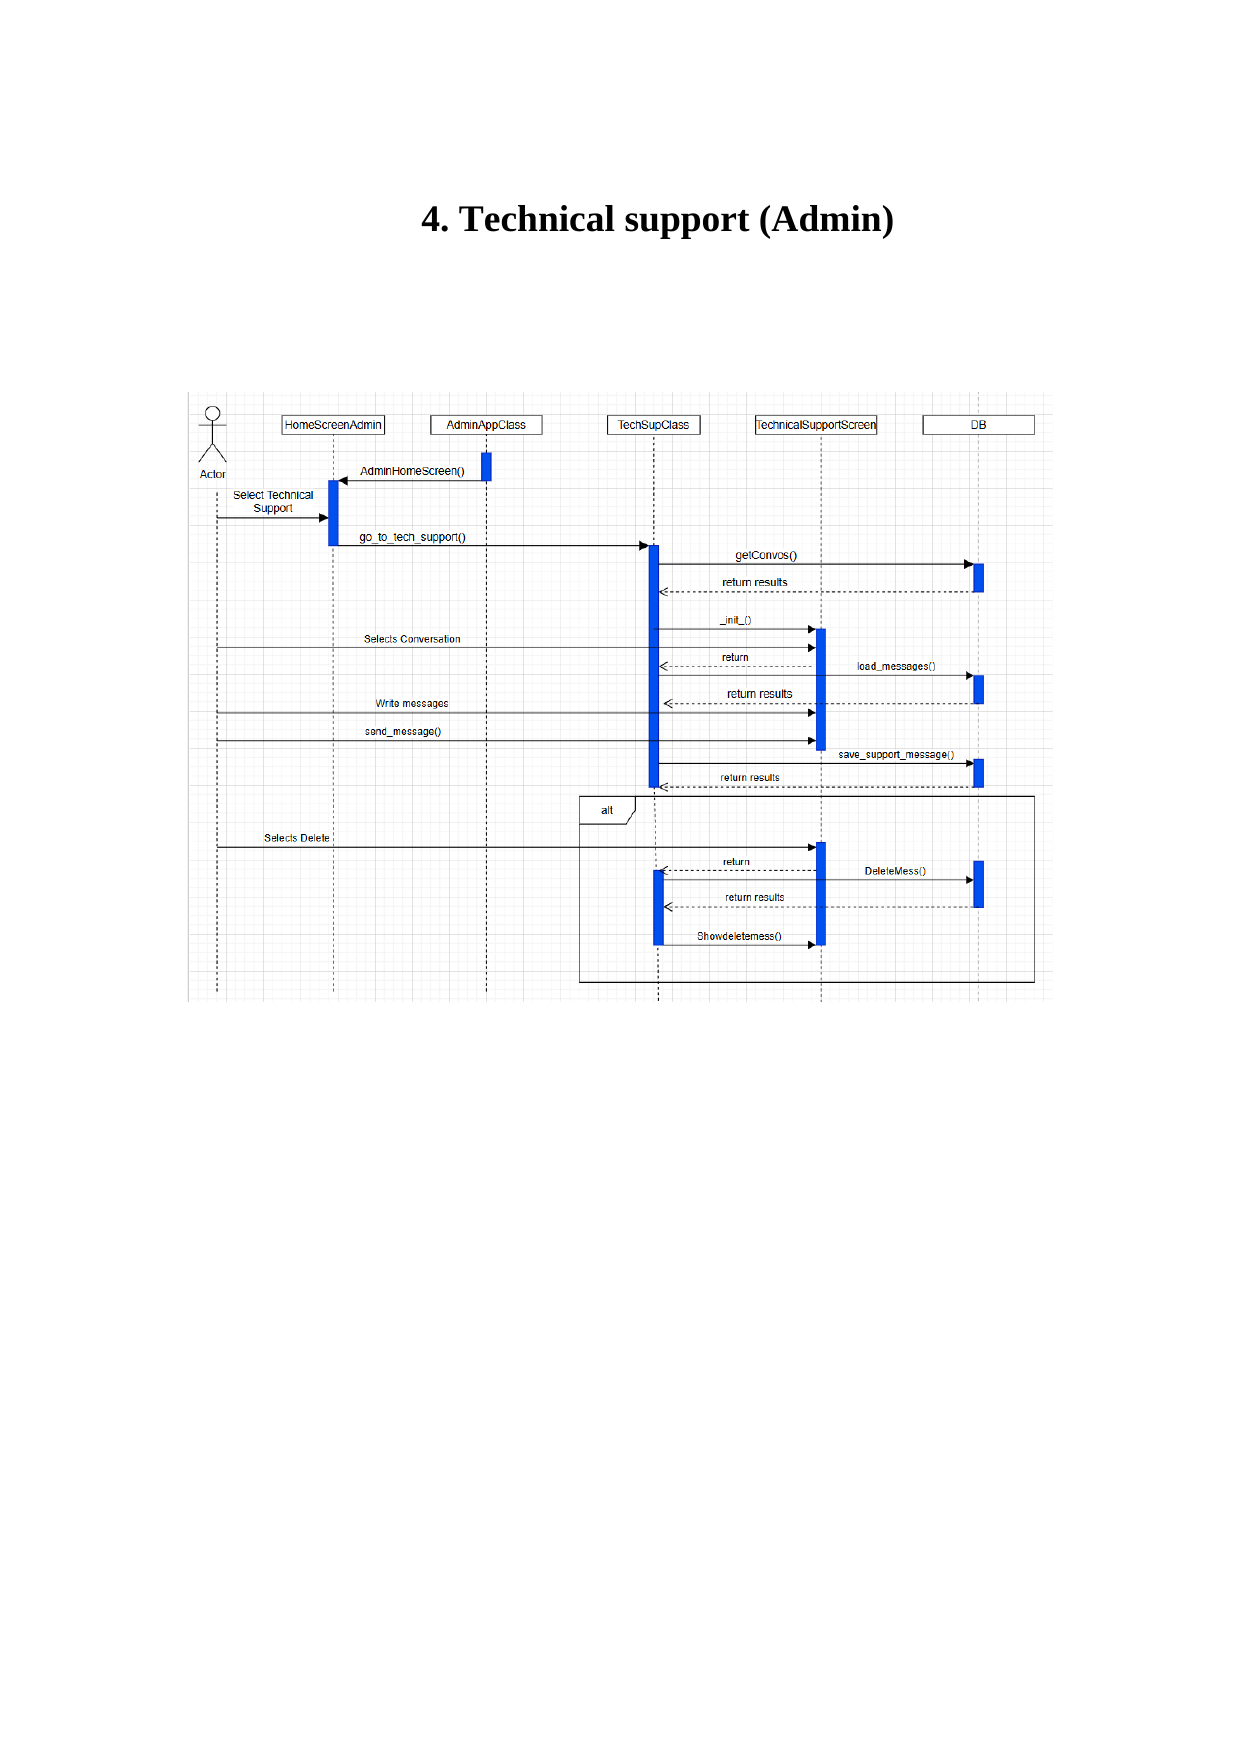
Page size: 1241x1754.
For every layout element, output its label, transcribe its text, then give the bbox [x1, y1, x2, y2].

picture [187, 392, 1053, 1002]
text 4. Technical support (Admin) [187, 197, 1053, 240]
